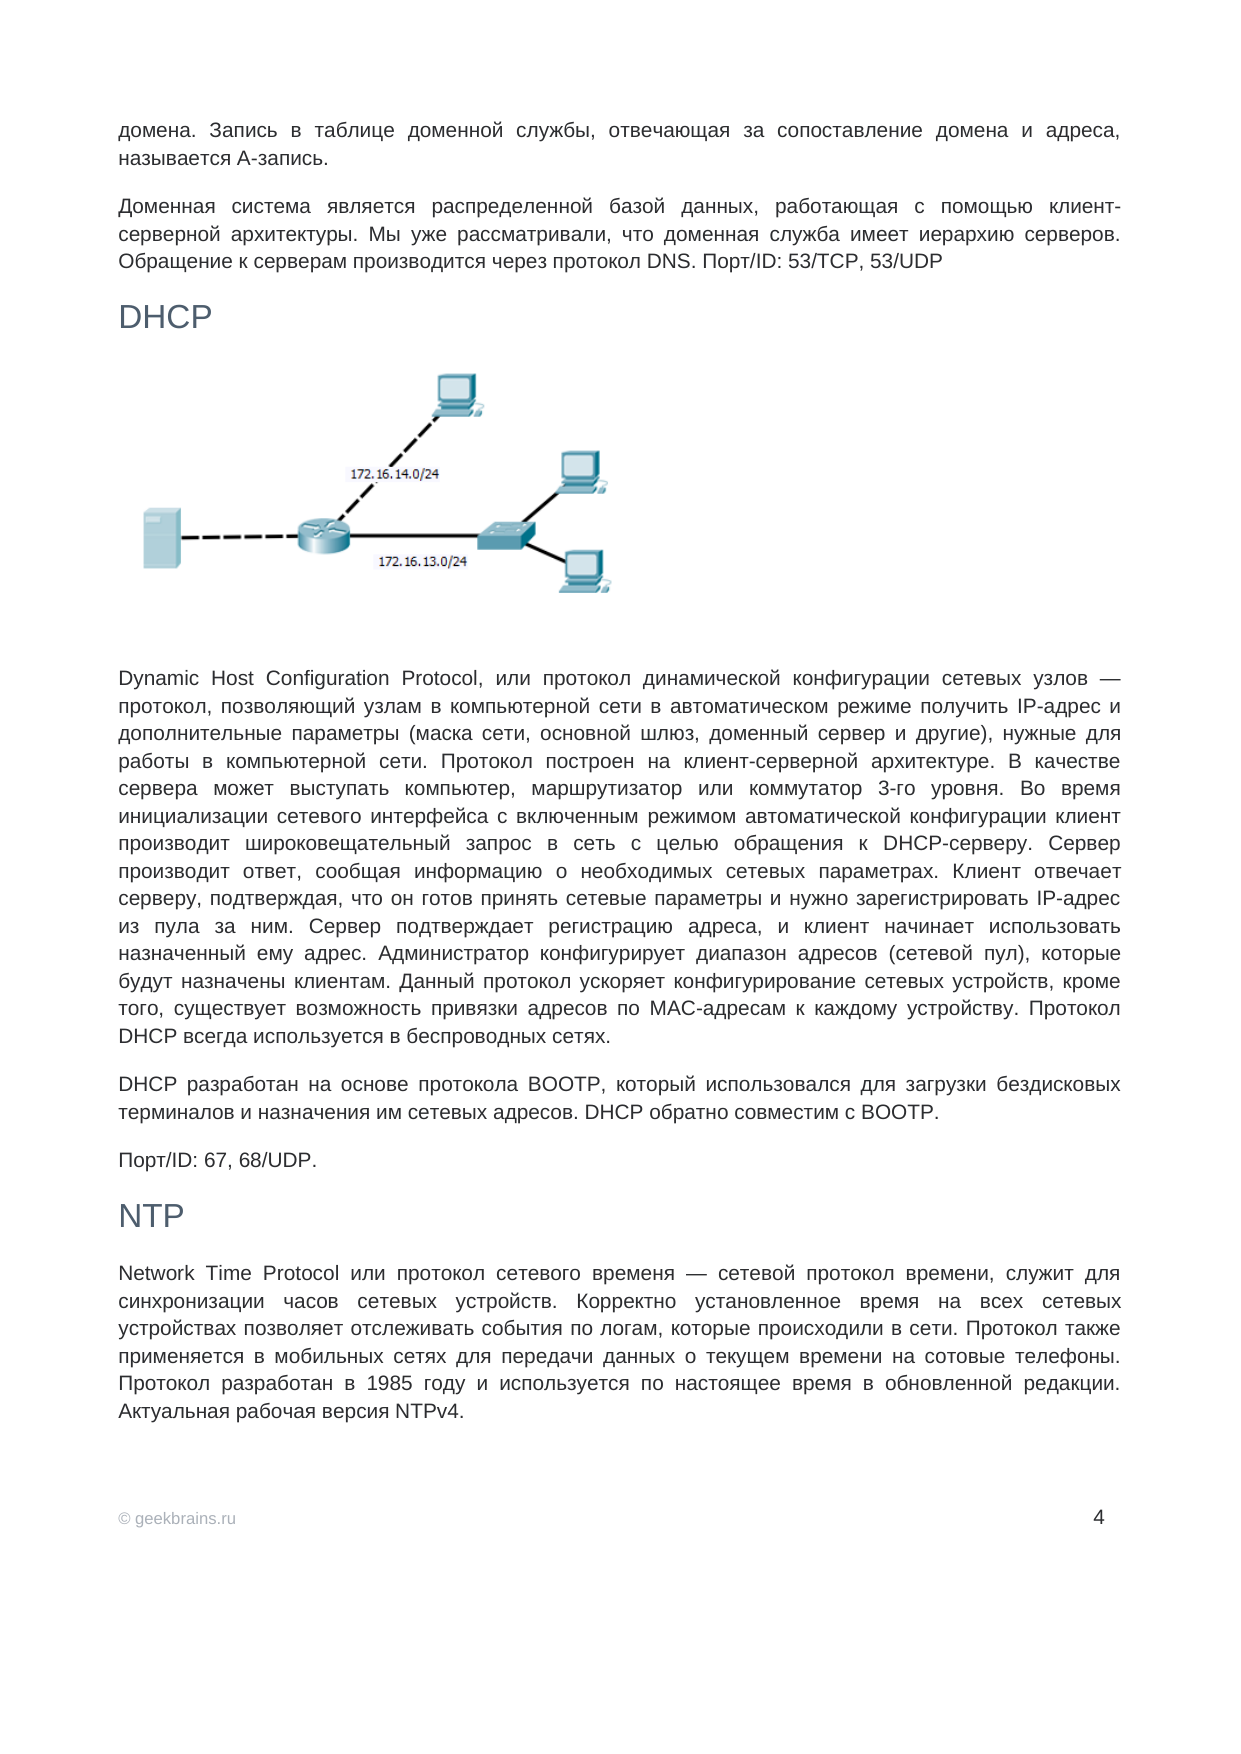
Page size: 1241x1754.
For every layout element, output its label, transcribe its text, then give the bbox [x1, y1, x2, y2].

text Network Time Protocol или протокол сетевого временя — сетевой протокол времени, служит для синхронизации часов сетевых устройств. Корректно установленное время на всех сетевых устройствах позволяет отслеживать события по логам, которые происходили в сети. Протокол также применяется в мобильных сетях для передачи данных о текущем времени на сотовые телефоны. Протокол разработан в 1985 году и используется по настоящее время в обновленной редакции. Актуальная рабочая версия NTPv4. [118, 1261, 1122, 1423]
picture [118, 362, 664, 642]
text Dynamic Host Configuration Protocol, или протокол динамической конфигурации сетевых узлов — протокол, позволяющий узлам в компьютерной сети в автоматическом режиме получить IP-адрес и дополнительные параметры (маска сети, основной шлюз, доменный сервер и другие), нужные для работы в компьютерной сети. Протокол построен на клиент-серверной архитектуре. В качестве сервера может выступать компьютер, маршрутизатор или коммутатор 3-го уровня. Во время инициализации сетевого интерфейса с включенным режимом автоматической конфигурации клиент производит широковещательный запрос в сеть с целью обращения к DHCP-серверу. Сервер производит ответ, сообщая информацию о необходимых сетевых параметрах. Клиент отвечает серверу, подтверждая, что он готов принять сетевые параметры и нужно зарегистрировать IP-адрес из пула за ним. Сервер подтверждает регистрацию адреса, и клиент начинает использовать назначенный ему адрес. Администратор конфигурирует диапазон адресов (сетевой пул), которые будут назначены клиентам. Данный протокол ускоряет конфигурирование сетевых устройств, кроме того, существует возможность привязки адресов по MAC-адресам к каждому устройству. Протокол DHCP всегда используется в беспроводных сетях. [118, 666, 1122, 1048]
text DHCP разработан на основе протокола BOOTP, который использовался для загрузки бездисковых терминалов и назначения им сетевых адресов. DHCP обратно совместим с BOOTP. [118, 1072, 1122, 1123]
text Порт/ID: 67, 68/UDP. [118, 1148, 1122, 1172]
subtitle DHCP [118, 297, 1122, 336]
subtitle NTP [118, 1196, 1122, 1234]
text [118, 118, 1122, 169]
text Доменная система является распределенной базой данных, работающая с помощью клиент-серверной архитектуры. Мы уже рассматривали, что доменная служба имеет иерархию серверов. Обращение к серверам производится через протокол DNS. Порт/ID: 53/TCP, 53/UDP [118, 194, 1122, 273]
